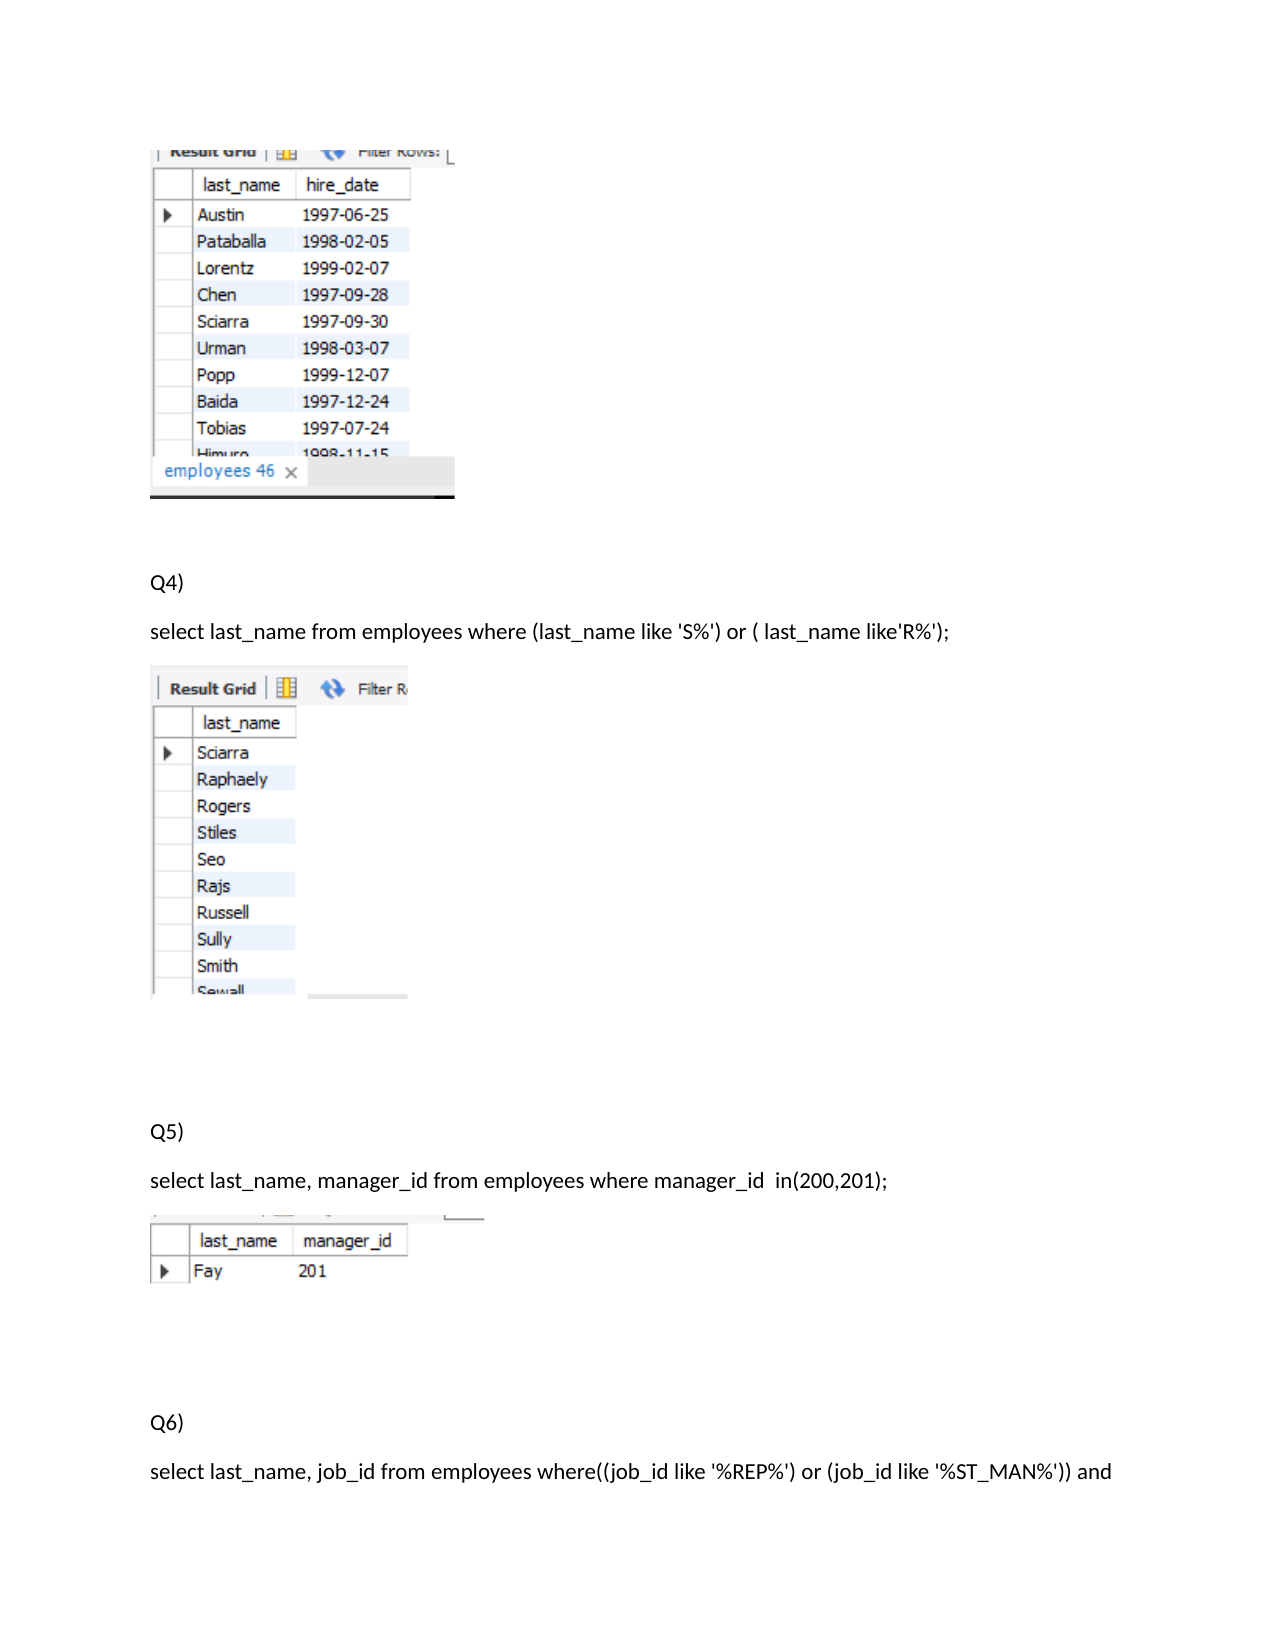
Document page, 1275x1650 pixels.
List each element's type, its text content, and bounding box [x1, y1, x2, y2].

text Q5) [150, 1117, 1125, 1145]
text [150, 1457, 1125, 1485]
text select last_name from employees where (last_name like 'S%') or ( last_name like'R%'); [150, 617, 1125, 645]
text select last_name, manager_id from employees where manager_id in(200,201); [150, 1166, 1125, 1194]
text Q4) [150, 568, 1125, 596]
text Q6) [150, 1408, 1125, 1436]
